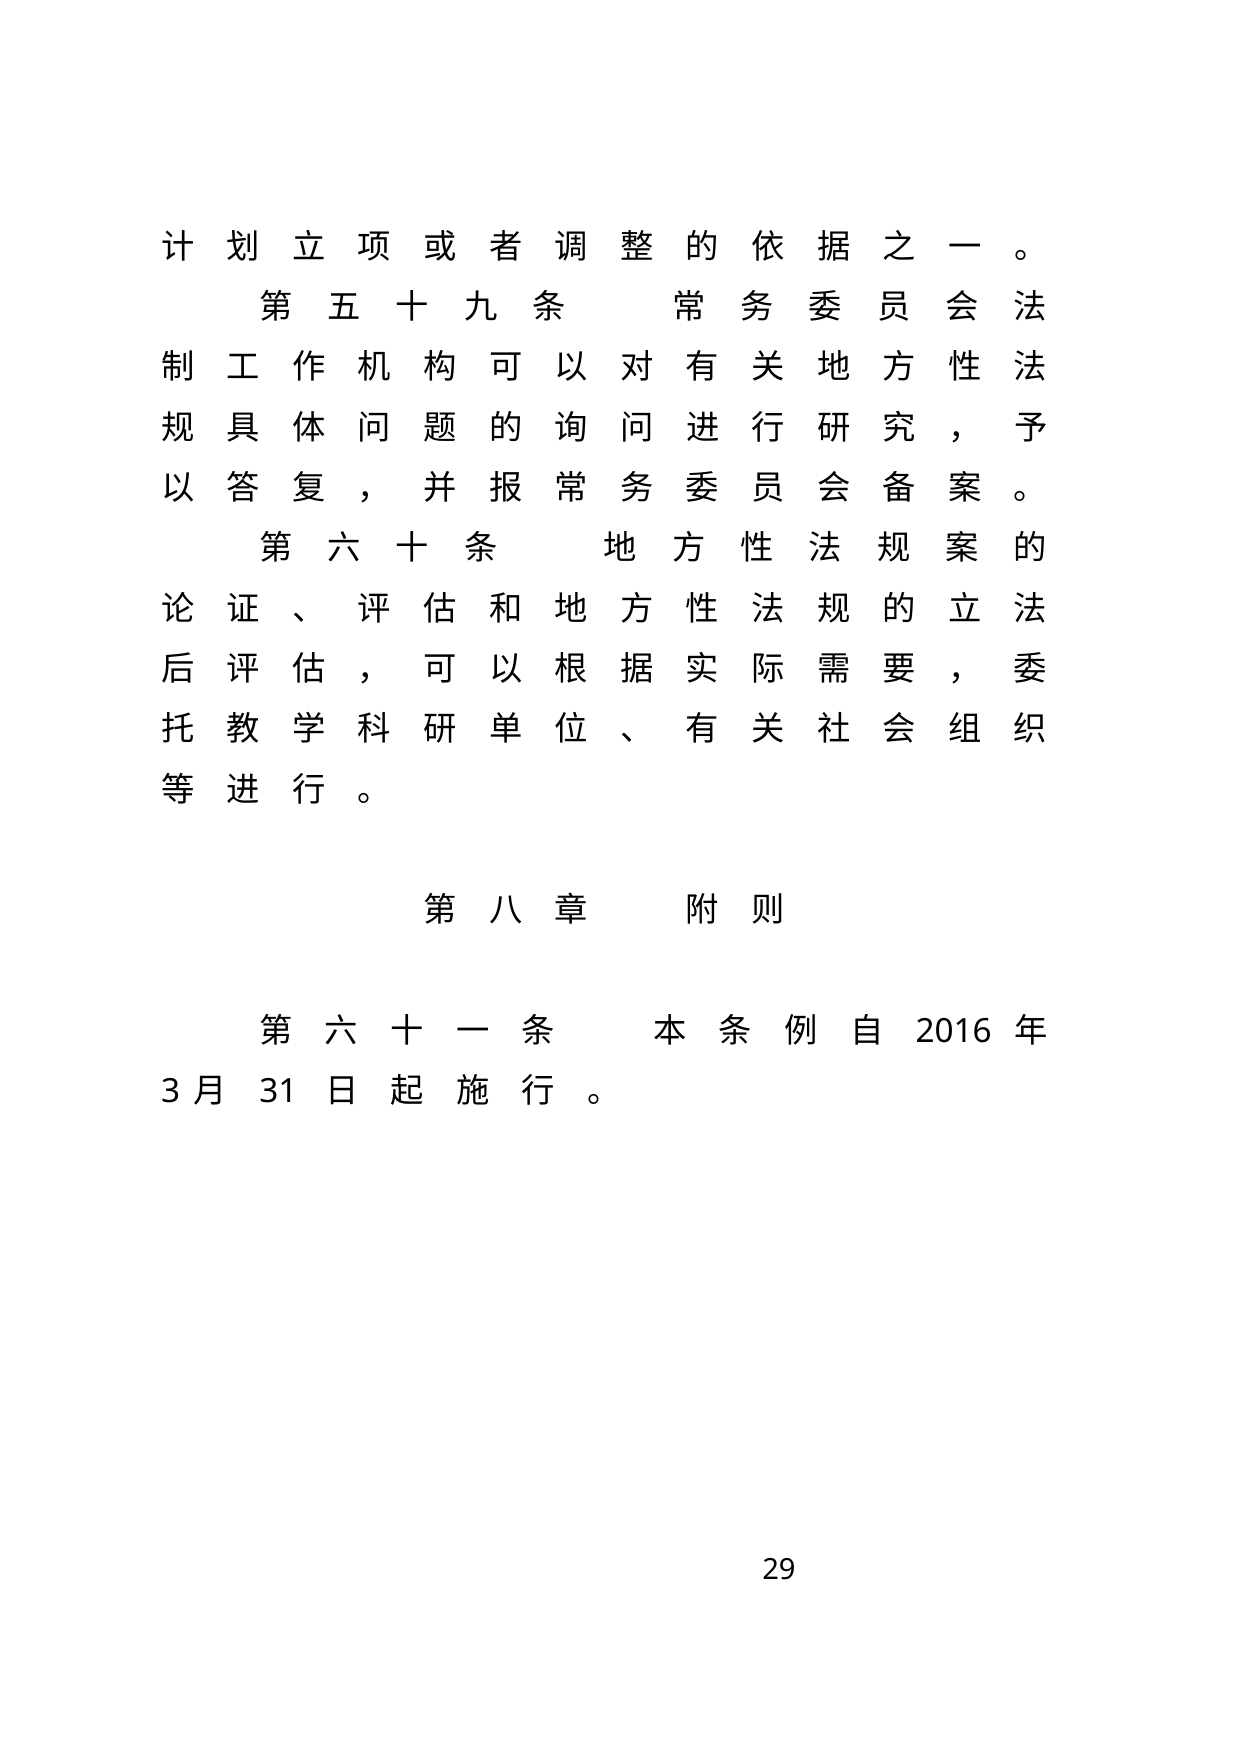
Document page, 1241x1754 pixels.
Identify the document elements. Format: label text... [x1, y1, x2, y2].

text 第五十九条 常务委员会法制工作机构可以对有关地方性法规具体问题的询问进行研究，予以答复，并报常务委员会备案。 [161, 274, 1079, 515]
text 第六十条 地方性法规案的论证、评估和地方性法规的立法后评估，可以根据实际需要，委托教学科研单位、有关社会组织等进行。 [161, 515, 1079, 817]
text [161, 213, 1079, 274]
list 第八章 附则 [161, 877, 1079, 937]
text 第六十一条 本条例自2016年3月31日起施行。 [161, 998, 1079, 1118]
